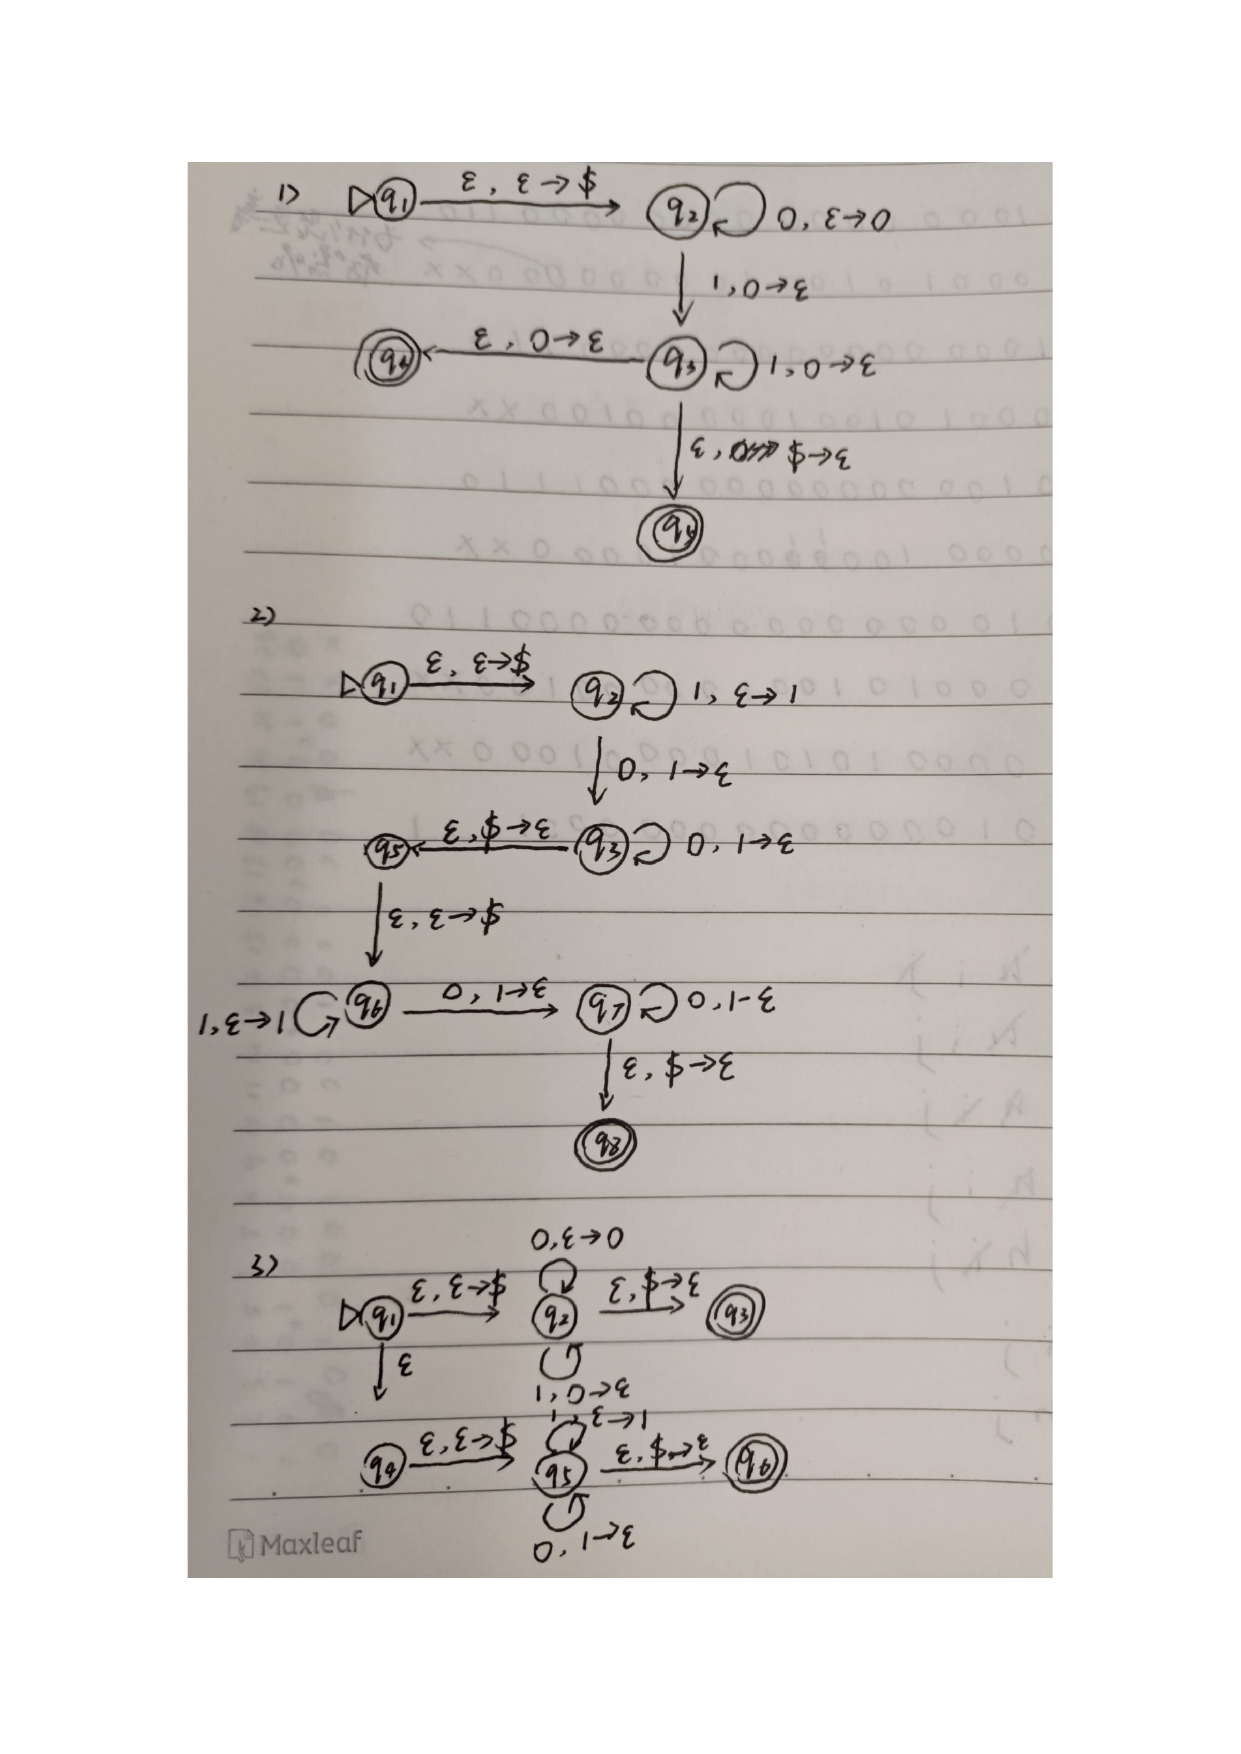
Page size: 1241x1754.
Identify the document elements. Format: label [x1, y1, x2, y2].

picture [187, 162, 1053, 1578]
